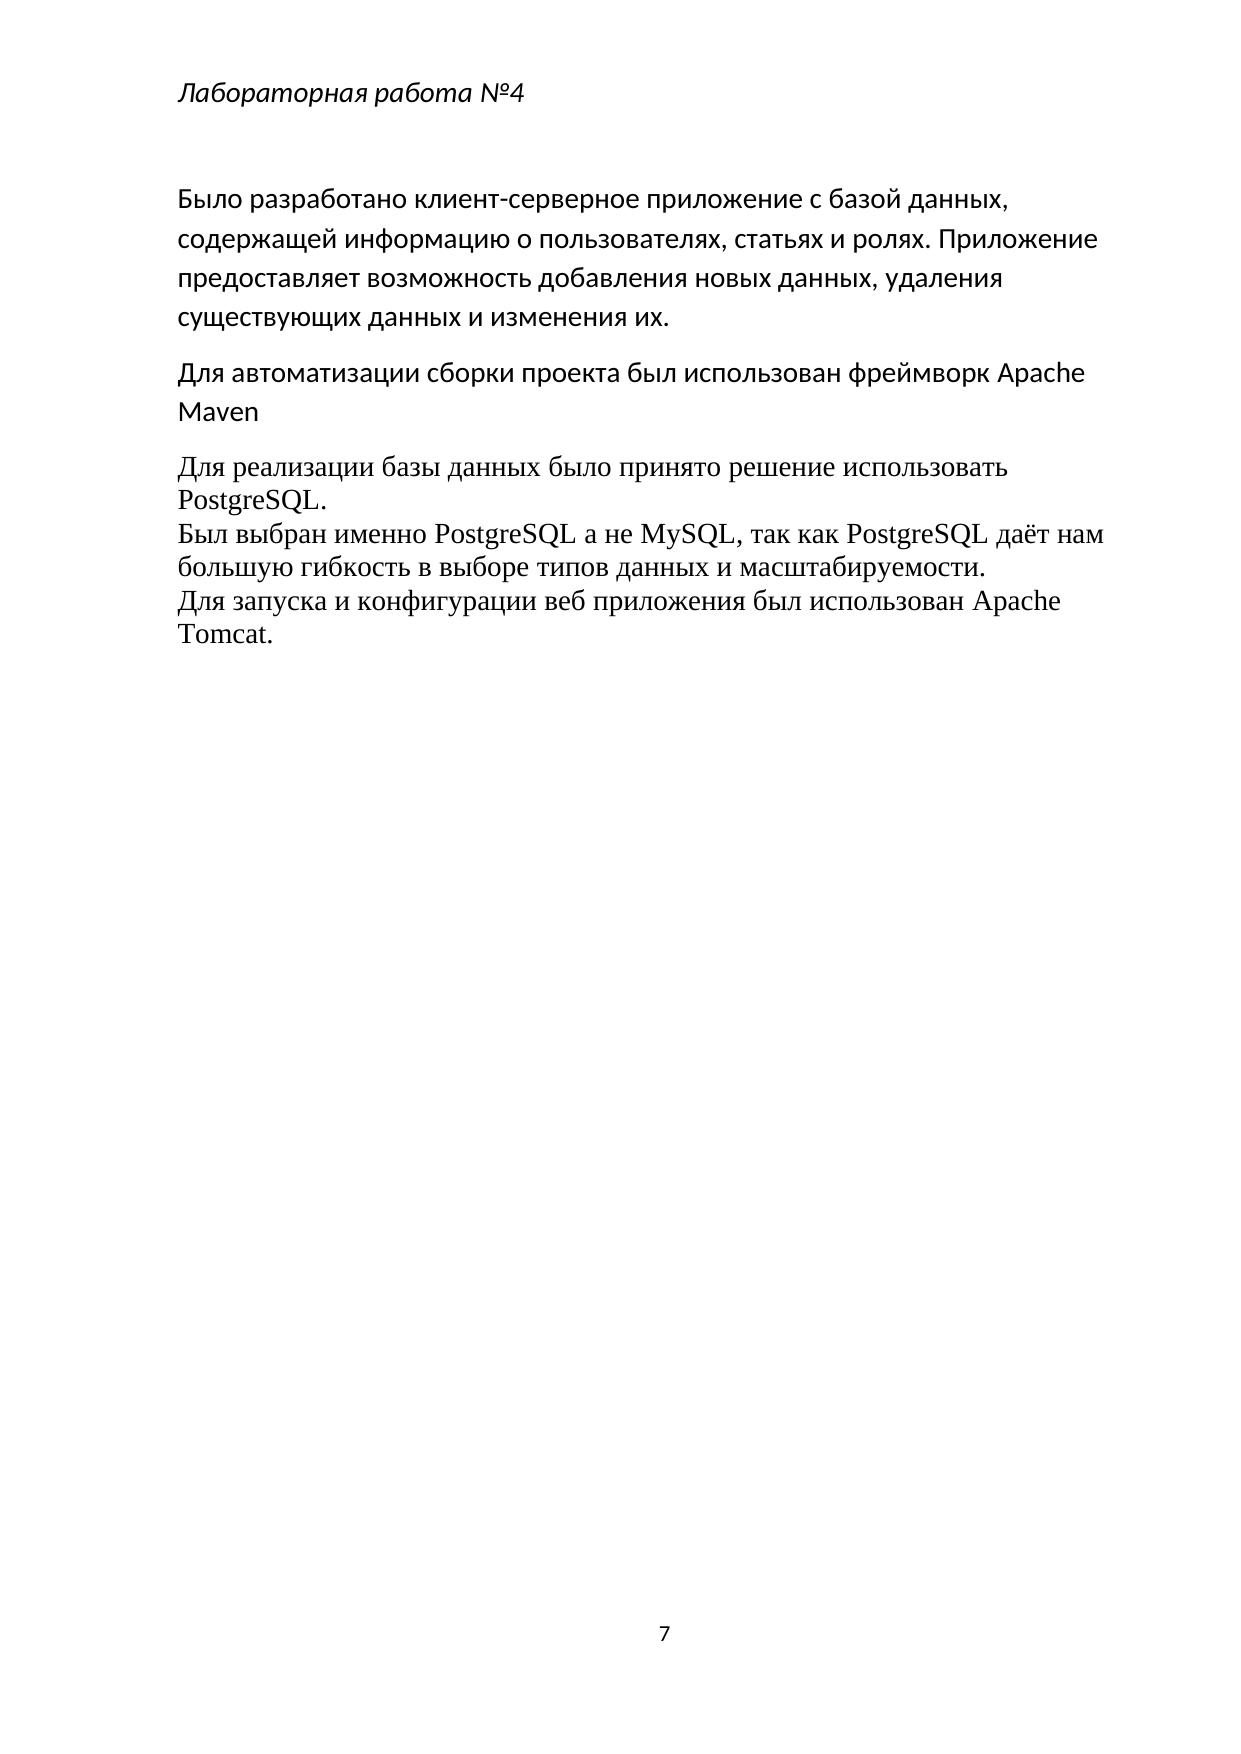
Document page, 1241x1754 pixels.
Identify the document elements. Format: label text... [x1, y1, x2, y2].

text Для реализации базы данных было принято решение использовать PostgreSQL. Был выбран именно PostgreSQL а не MySQL, так как PostgreSQL даёт нам большую гибкость в выборе типов данных и масштабируемости. [177, 449, 1152, 583]
text Для запуска и конфигурации веб приложения был использован Apache Tomcat. [177, 583, 1152, 650]
text Было разработано клиент-серверное приложение с базой данных, содержащей информацию о пользователях, статьях и ролях. Приложение предоставляет возможность добавления новых данных, удаления существующих данных и изменения их. [177, 181, 1152, 334]
text Для автоматизации сборки проекта был использован фреймворк Apache Maven [177, 354, 1152, 429]
